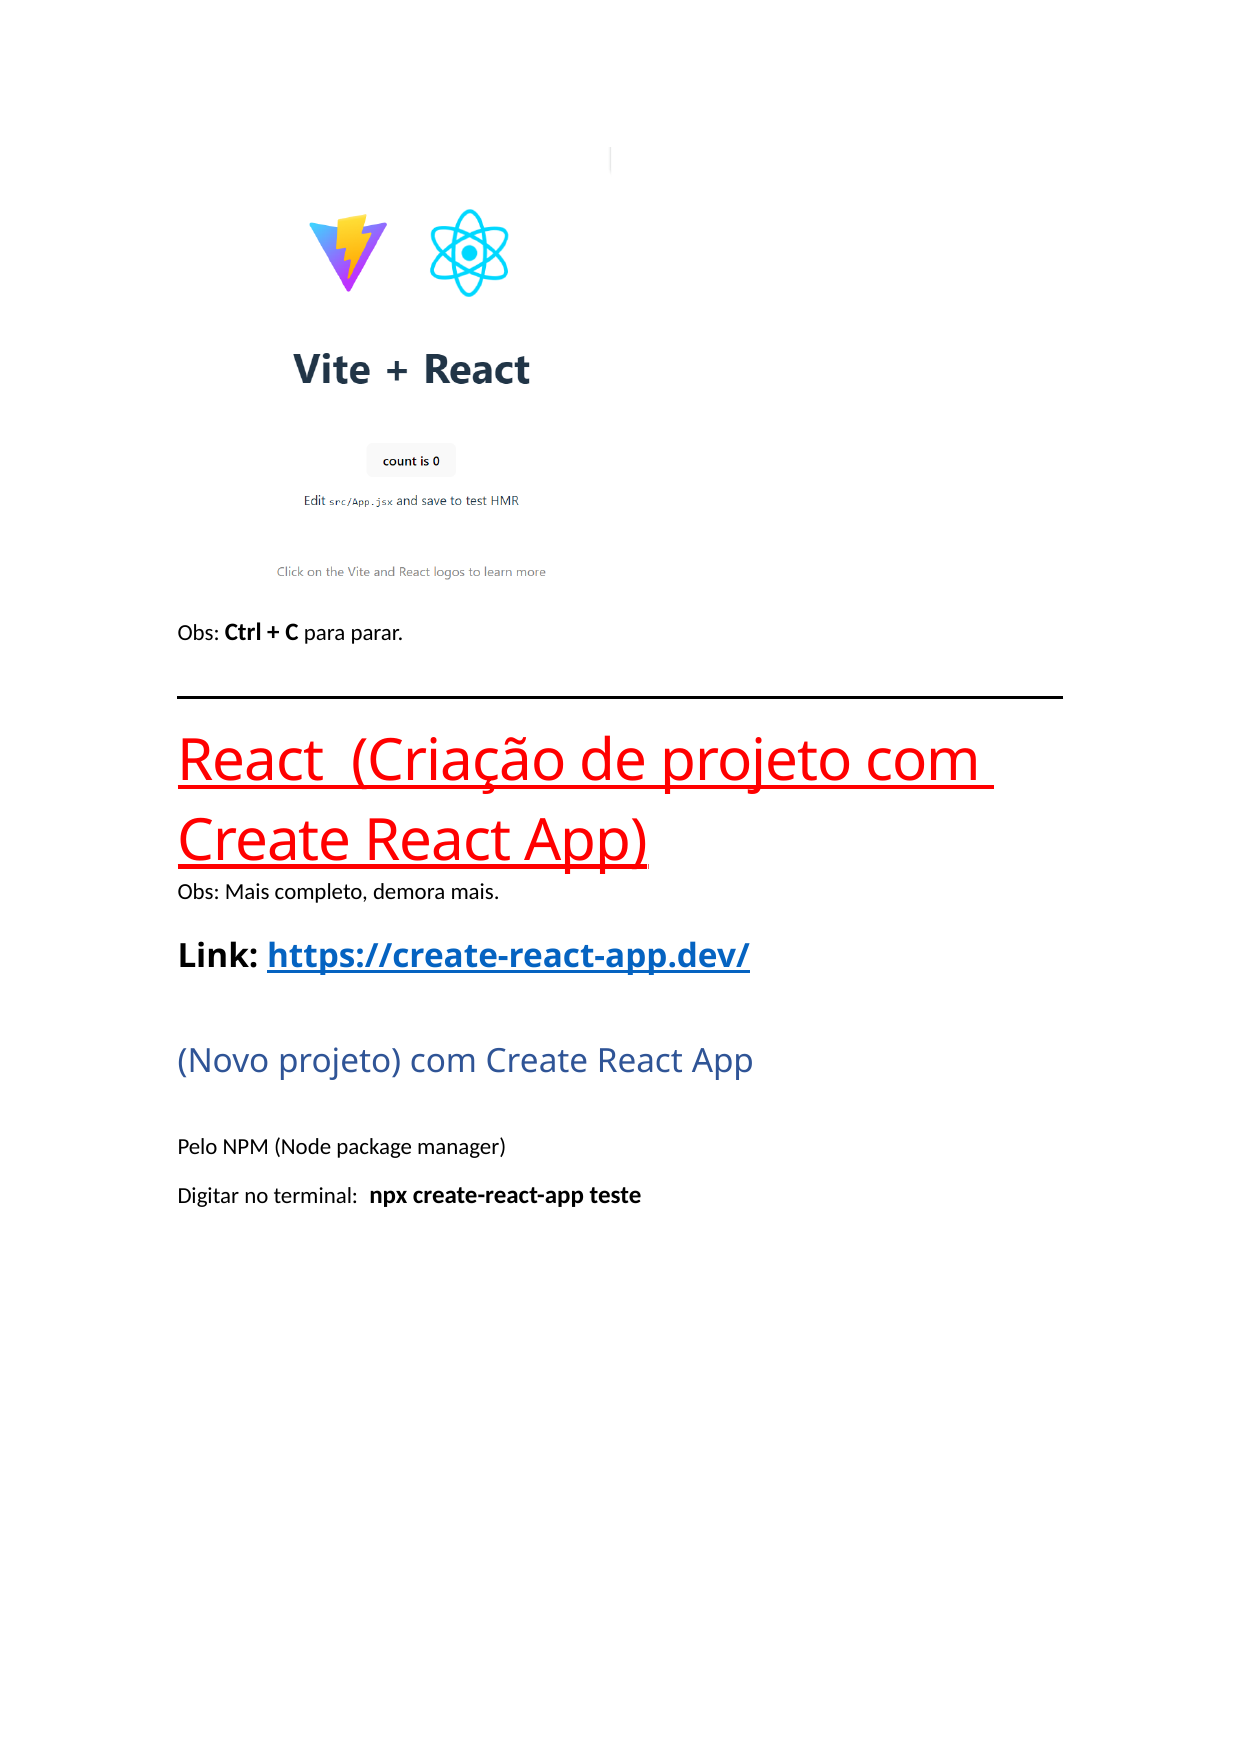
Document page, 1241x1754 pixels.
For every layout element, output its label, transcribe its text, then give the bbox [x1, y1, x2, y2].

subtitle Link: https://create-react-app.dev/ [177, 932, 1063, 978]
text Digitar no terminal: npx create-react-app teste [177, 1179, 1063, 1210]
text Obs: Mais completo, demora mais. [177, 877, 1063, 905]
text Obs: Ctrl + C para parar. [177, 616, 1063, 647]
subtitle (Novo projeto) com Create React App [177, 1036, 1063, 1082]
title React (Criação de projeto com Create React App) [177, 718, 1063, 877]
picture [177, 147, 612, 598]
text Pelo NPM (Node package manager) [177, 1132, 1063, 1160]
